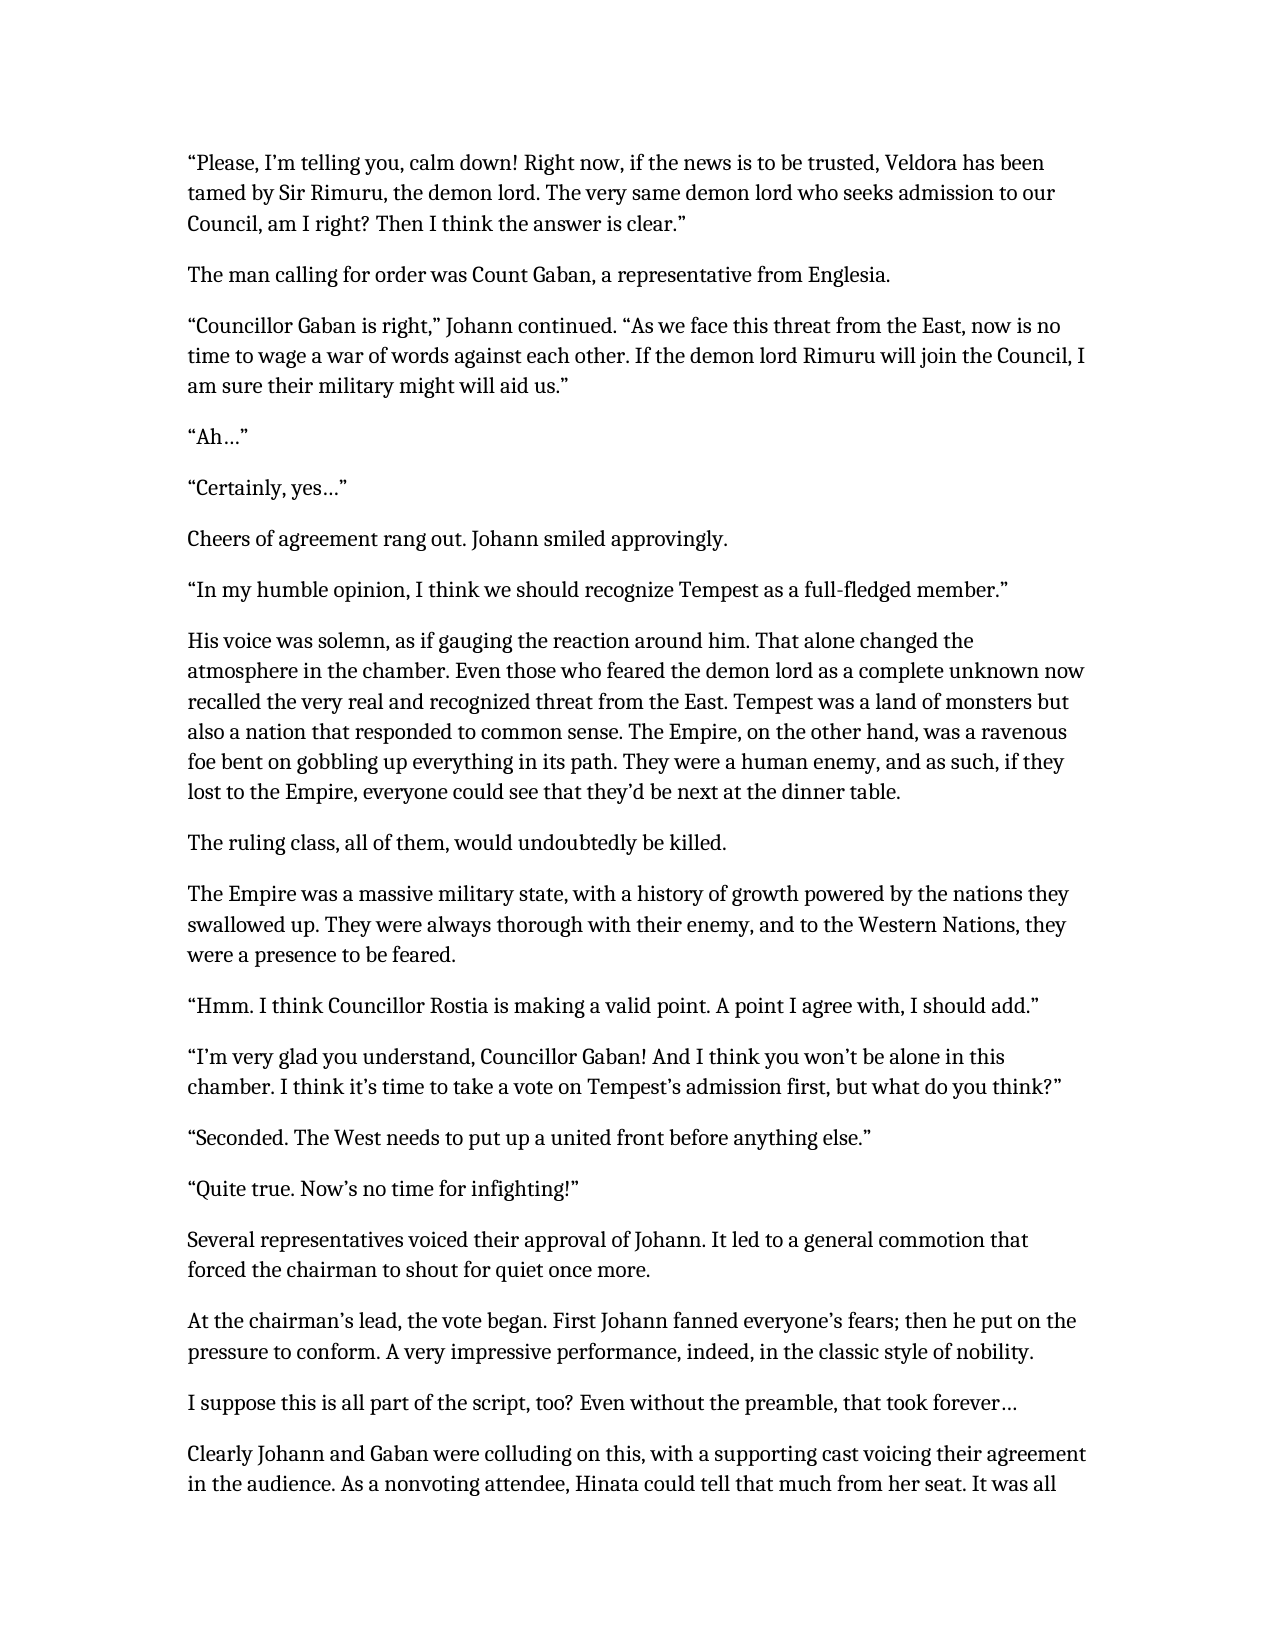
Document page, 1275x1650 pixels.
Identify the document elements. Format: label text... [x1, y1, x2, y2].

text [187, 1441, 1087, 1497]
text “Quite true. Now’s no time for infighting!” [187, 1176, 1087, 1202]
text His voice was solemn, as if gauging the reaction around him. That alone changed the atmosphere in the chamber. Even those who feared the demon lord as a complete unknown now recalled the very real and recognized threat from the East. Tempest was a land of monsters but also a nation that responded to common sense. The Empire, on the other hand, was a ravenous foe bent on gobbling up everything in its path. They were a human enemy, and as such, if they lost to the Empire, everyone could see that they’d be next at the dinner table. [187, 628, 1087, 806]
text “Ah…” [187, 424, 1087, 450]
text I suppose this is all part of the script, too? Even without the preamble, that took forever… [187, 1389, 1087, 1416]
text “Councillor Gaban is right,” Johann continued. “As we face this threat from the East, now is no time to wage a war of words against each other. If the demon lord Rimuru will join the Council, I am sure their military might will aid us.” [187, 312, 1087, 399]
text “I’m very glad you understand, Councillor Gaban! And I think you won’t be alone in this chamber. I think it’s time to take a vote on Tempest’s admission first, but what do you think?” [187, 1044, 1087, 1100]
text Several representatives voiced their approval of Johann. It led to a general commotion that forced the chairman to shout for quiet once more. [187, 1227, 1087, 1284]
text “Seconded. The West needs to put up a united front before anything else.” [187, 1125, 1087, 1151]
text “Please, I’m telling you, calm down! Right now, if the news is to be trusted, Veldora has been tamed by Sir Rimuru, the demon lord. The very same demon lord who seeks admission to our Council, am I right? Then I think the answer is clear.” [187, 150, 1087, 237]
text “Certainly, yes…” [187, 475, 1087, 501]
text The Empire was a massive military state, with a history of growth powered by the nations they swallowed up. They were always thorough with their enemy, and to the Western Nations, they were a presence to be feared. [187, 881, 1087, 968]
text The man calling for order was Count Gaban, a representative from Englesia. [187, 261, 1087, 288]
text Cheers of agreement rang out. Johann smiled approvingly. [187, 526, 1087, 552]
text At the chairman’s lead, the vote began. First Johann fanned everyone’s fears; then he put on the pressure to conform. A very impressive performance, indeed, in the classic style of nobility. [187, 1308, 1087, 1365]
text “In my humble opinion, I think we should recognize Tempest as a full-fledged member.” [187, 577, 1087, 603]
text The ruling class, all of them, would undoubtedly be killed. [187, 830, 1087, 857]
text “Hmm. I think Councillor Rostia is making a valid point. A point I agree with, I should add.” [187, 993, 1087, 1019]
